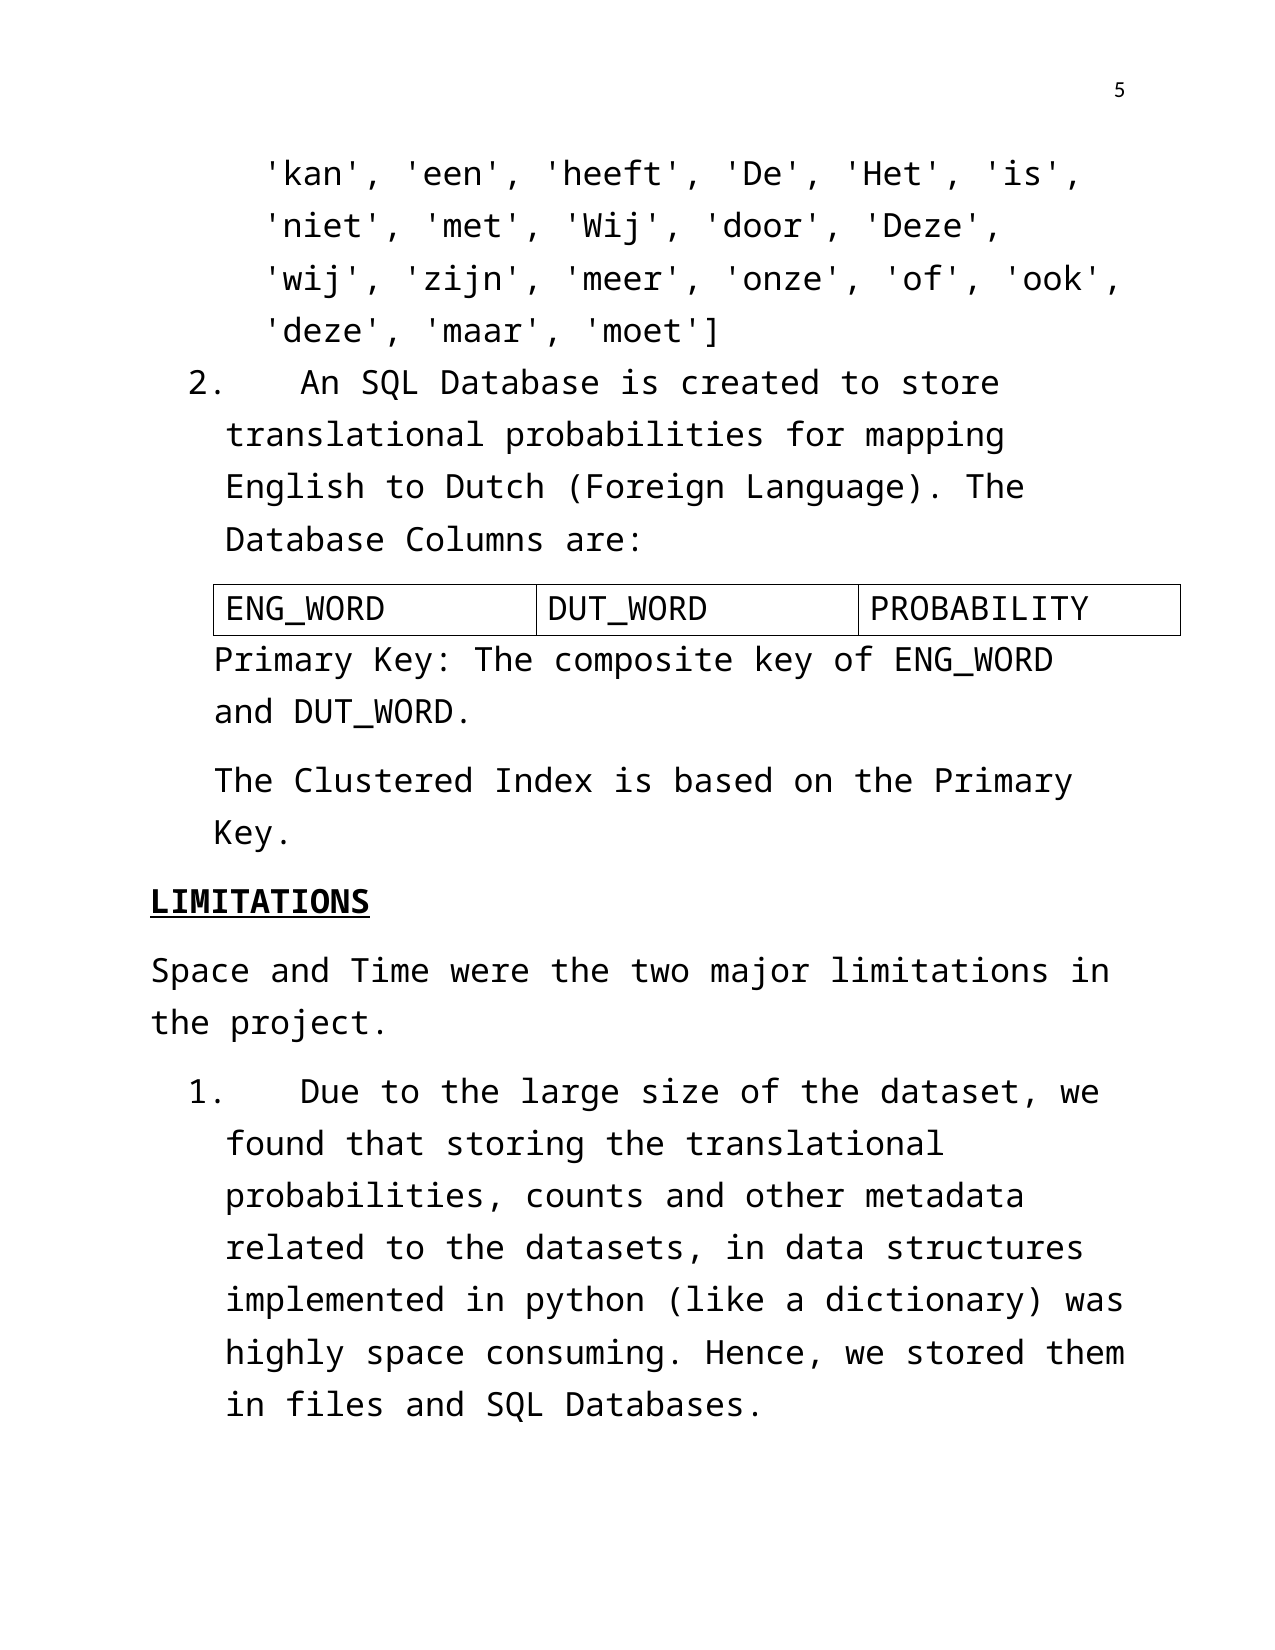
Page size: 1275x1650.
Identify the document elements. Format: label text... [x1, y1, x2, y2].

table_header PROBABILITY [859, 585, 1180, 634]
text LIMITATIONS [150, 878, 1125, 923]
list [262, 150, 1125, 352]
list Due to the large size of the dataset, we found that storing the translational probabilities, counts and other metadata related to the datasets, in data structures implemented in python (like a dictionary) was highly space consuming. Hence, we stored them in files and SQL Databases. [187, 1067, 1125, 1426]
table_header ENG_WORD [214, 585, 536, 634]
text Primary Key: The composite key of ENG_WORD and DUT_WORD. [213, 636, 1125, 733]
text Space and Time were the two major limitations in the project. [150, 946, 1125, 1044]
table_header DUT_WORD [537, 585, 858, 634]
text The Clustered Index is based on the Primary Key. [213, 757, 1125, 854]
list An SQL Database is created to store translational probabilities for mapping English to Dutch (Foreign Language). The Database Columns are: [187, 359, 1125, 561]
